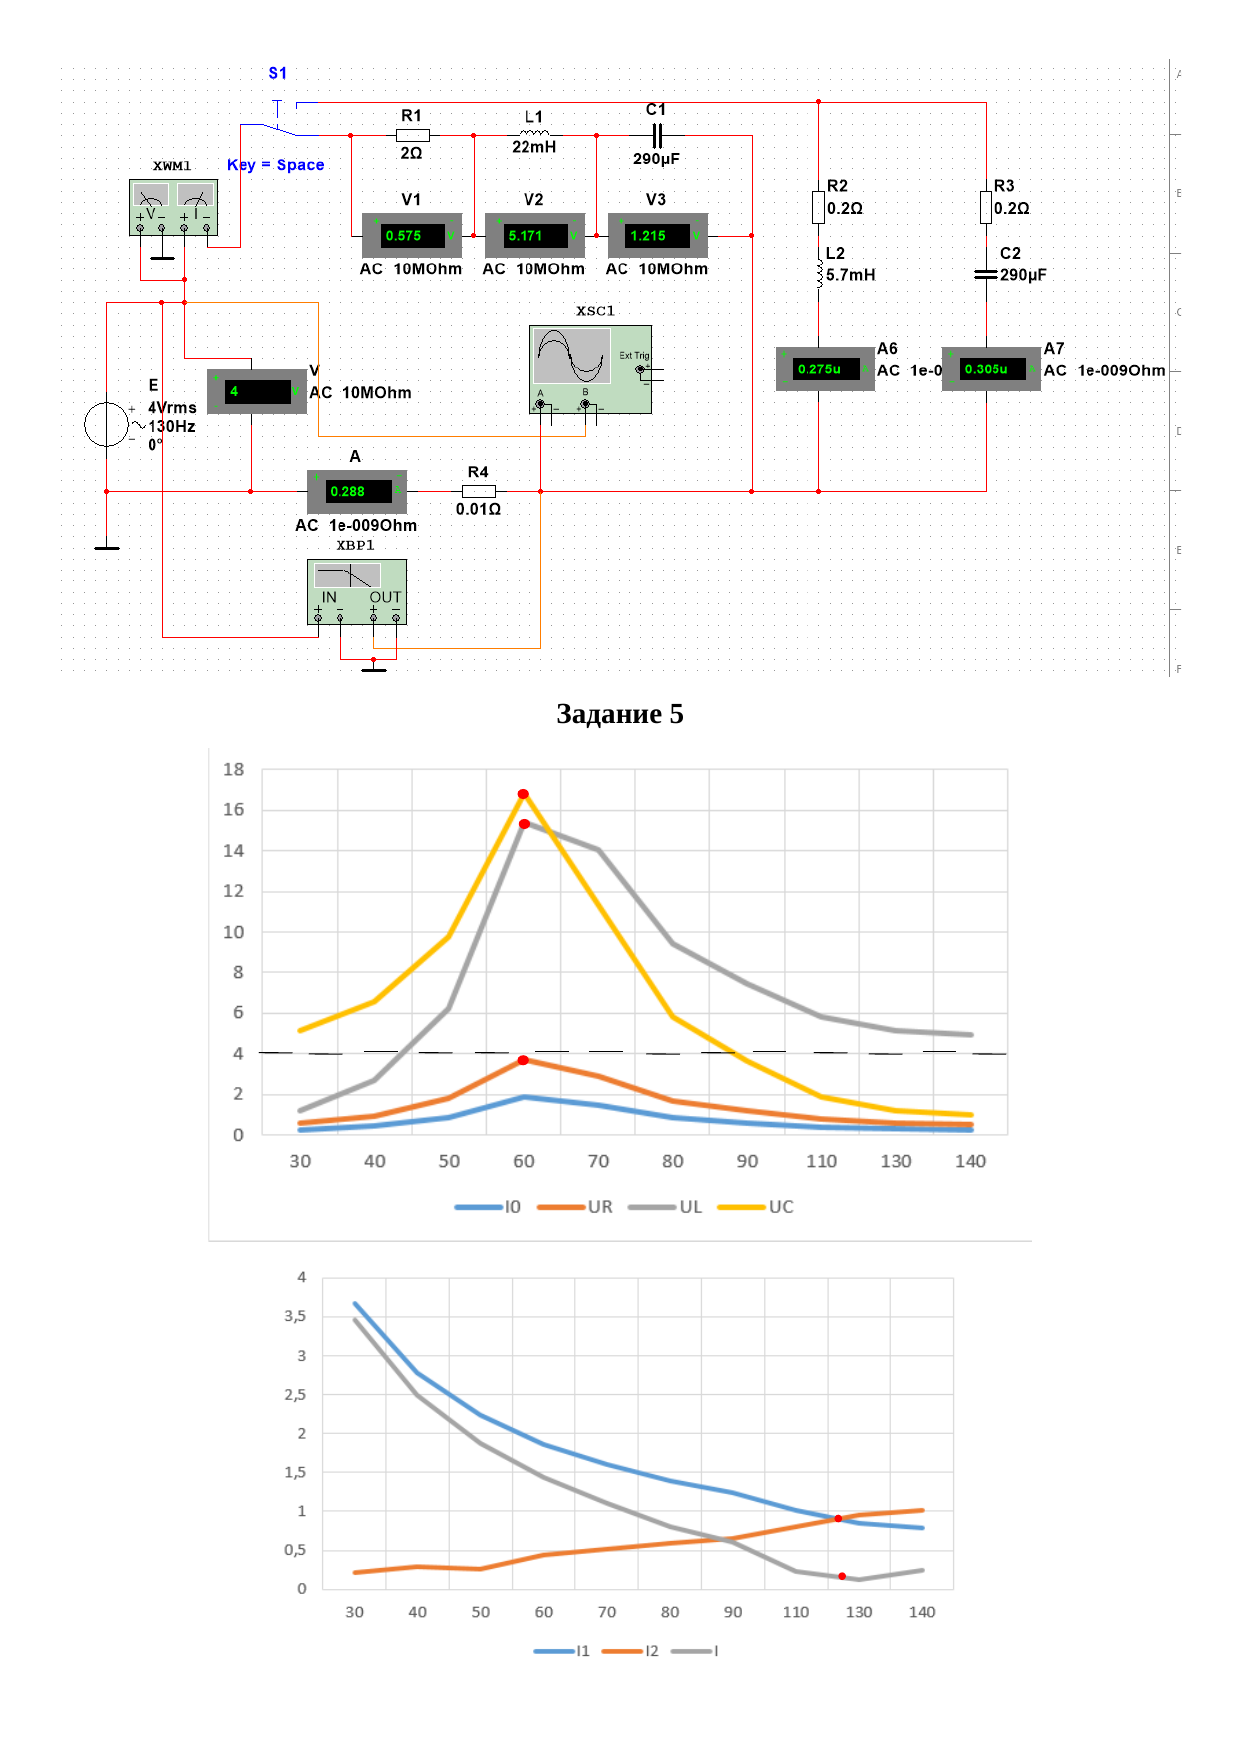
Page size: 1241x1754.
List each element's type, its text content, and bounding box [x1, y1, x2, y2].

picture [59, 59, 1182, 677]
picture [274, 1260, 966, 1675]
text Задание 5 [59, 696, 1181, 730]
picture [208, 748, 1032, 1242]
